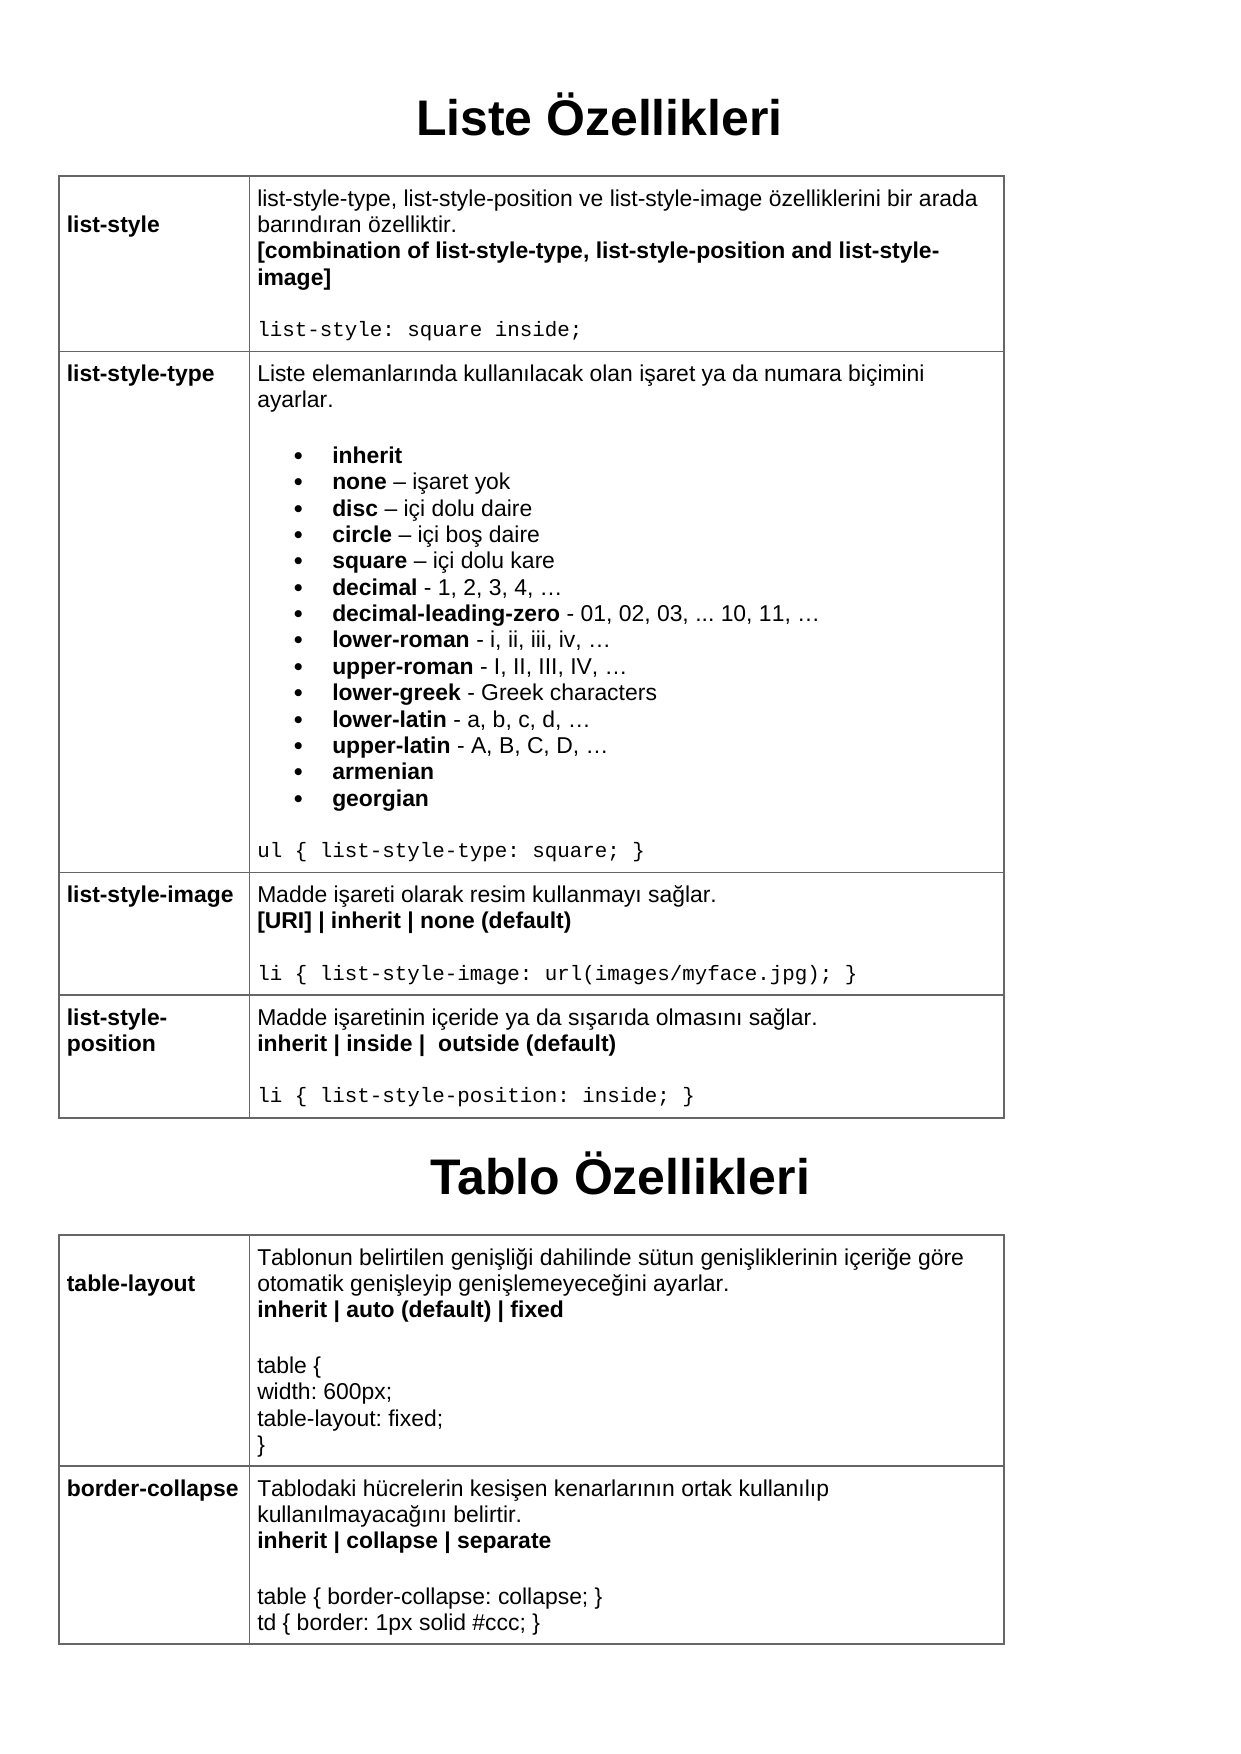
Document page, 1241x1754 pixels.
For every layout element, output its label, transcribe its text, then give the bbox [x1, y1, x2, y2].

table_cell Liste elemanlarında kullanılacak olan işaret ya da numara biçimini ayarlar. inherit none – işaret yok disc – içi dolu daire circle – içi boş daire square – içi dolu kare decimal - 1, 2, 3, 4, … decimal-leading-zero - 01, 02, 03, ... 10, 11, … lower-roman - i, ii, iii, iv, … upper-roman - I, II, III, IV, … lower-greek - Greek characters lower-latin - a, b, c, d, … upper-latin - A, B, C, D, … armenian georgian ul { list-style-type: square; } [250, 352, 1003, 872]
table_header Tablonun belirtilen genişliği dahilinde sütun genişliklerinin içeriğe göre otomatik genişleyip genişlemeyeceğini ayarlar. inherit | auto (default) | fixed table { width: 600px; table-layout: fixed; } [250, 1236, 1003, 1465]
text Liste Özellikleri [148, 89, 1093, 146]
table_cell list-style-type [60, 352, 249, 872]
table_cell Madde işaretinin içeride ya da sışarıda olmasını sağlar. inherit | inside | outside (default) li { list-style-position: inside; } [250, 996, 1003, 1117]
table_header list-style [60, 177, 249, 351]
table_cell list-style-position [60, 996, 249, 1117]
text Tablo Özellikleri [148, 1148, 1093, 1205]
table_header table-layout [60, 1236, 249, 1465]
table_cell border-collapse [60, 1467, 249, 1643]
table_cell Tablodaki hücrelerin kesişen kenarlarının ortak kullanılıp kullanılmayacağını belirtir. inherit | collapse | separate table { border-collapse: collapse; } td { border: 1px solid #ccc; } [250, 1467, 1003, 1643]
table_cell Madde işareti olarak resim kullanmayı sağlar. [URI] | inherit | none (default) li { list-style-image: url(images/myface.jpg); } [250, 873, 1003, 994]
table_header list-style-type, list-style-position ve list-style-image özelliklerini bir arada barındıran özelliktir. [combination of list-style-type, list-style-position and list-style-image] list-style: square inside; [250, 177, 1003, 351]
table_cell list-style-image [60, 873, 249, 994]
